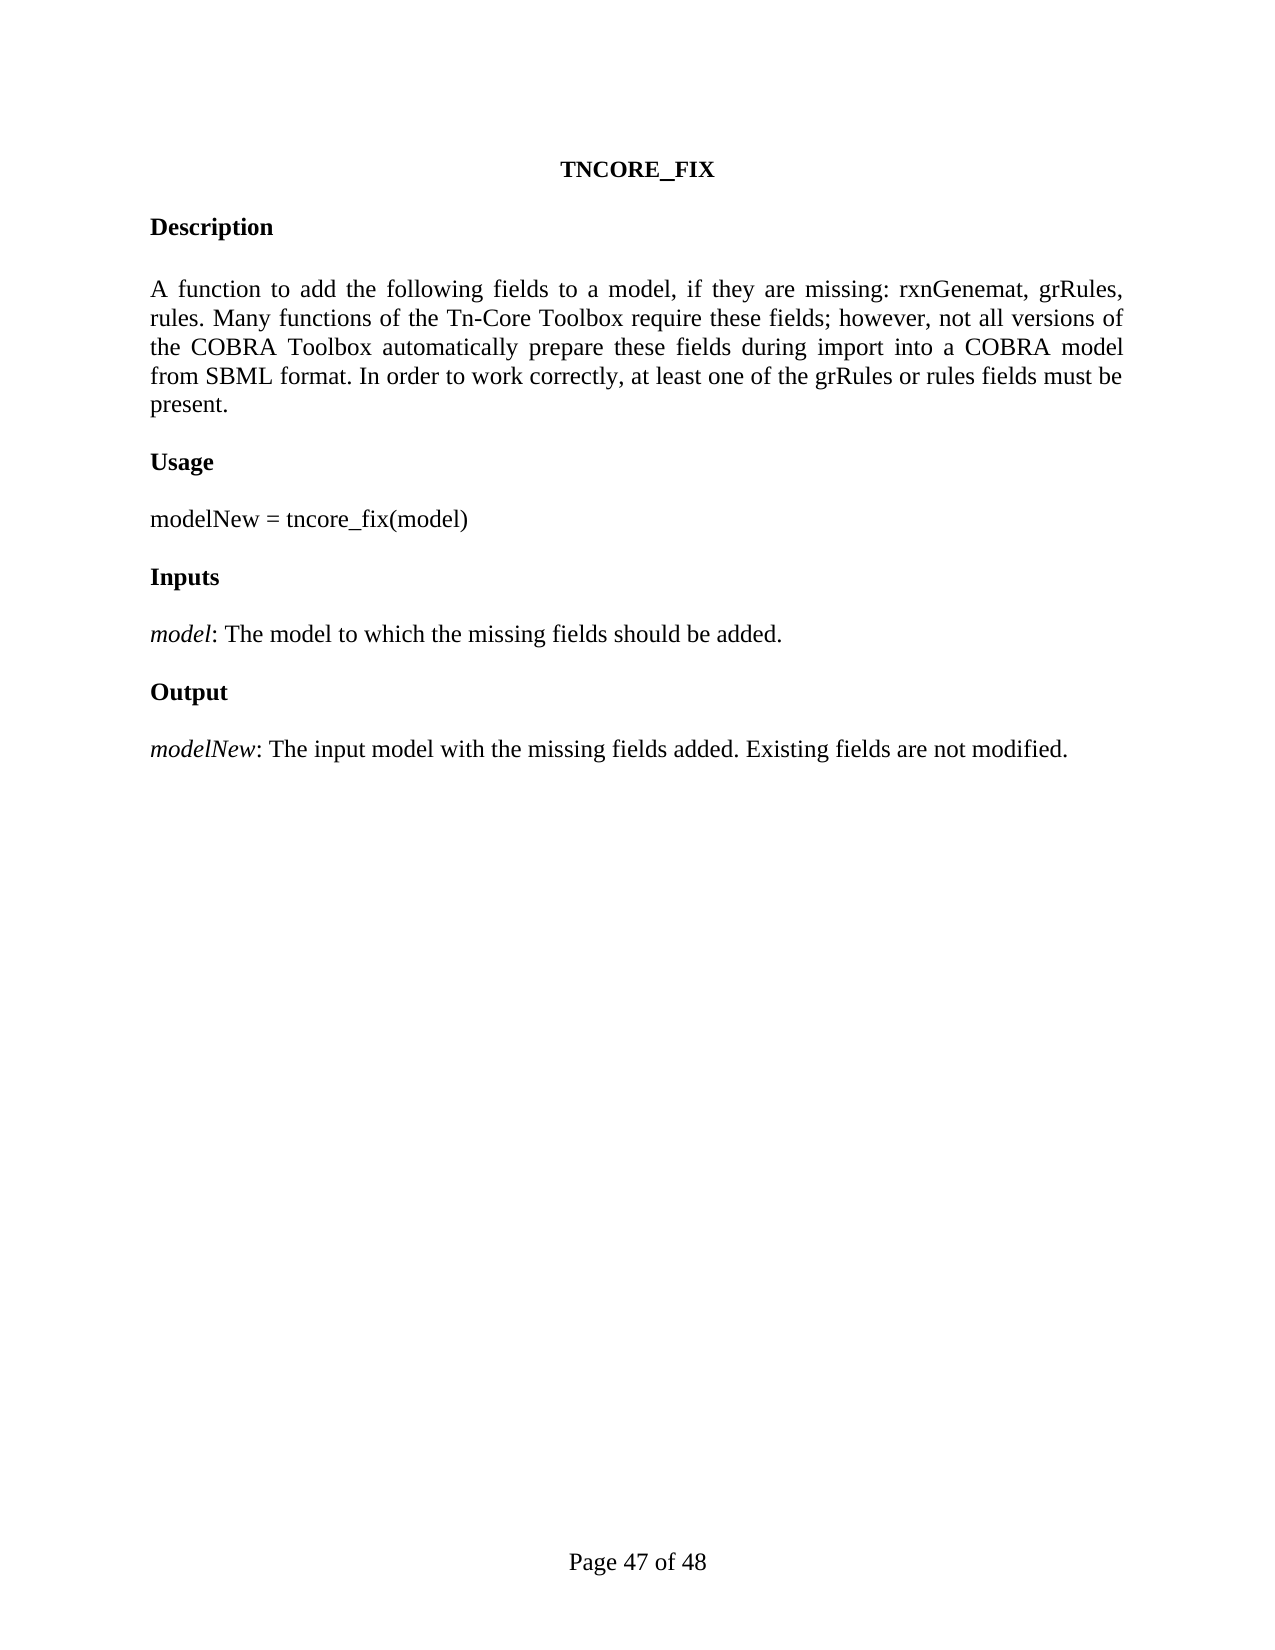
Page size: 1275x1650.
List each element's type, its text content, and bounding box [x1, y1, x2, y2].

text Usage [150, 447, 1125, 476]
text Inputs [150, 562, 1125, 591]
text model: The model to which the missing fields should be added. [150, 619, 1125, 648]
subtitle tncore_fix [150, 150, 1125, 183]
text A function to add the following fields to a model, if they are missing: rxnGenemat, grRules, rules. Many functions of the Tn-Core Toolbox require these fields; however, not all versions of the COBRA Toolbox automatically prepare these fields during import into a COBRA model from SBML format. In order to work correctly, at least one of the grRules or rules fields must be present. [150, 274, 1125, 418]
text Description [150, 212, 1125, 241]
text Output [150, 677, 1125, 706]
text modelNew: The input model with the missing fields added. Existing fields are not modified. [150, 734, 1125, 763]
text modelNew = tncore_fix(model) [150, 504, 1125, 533]
